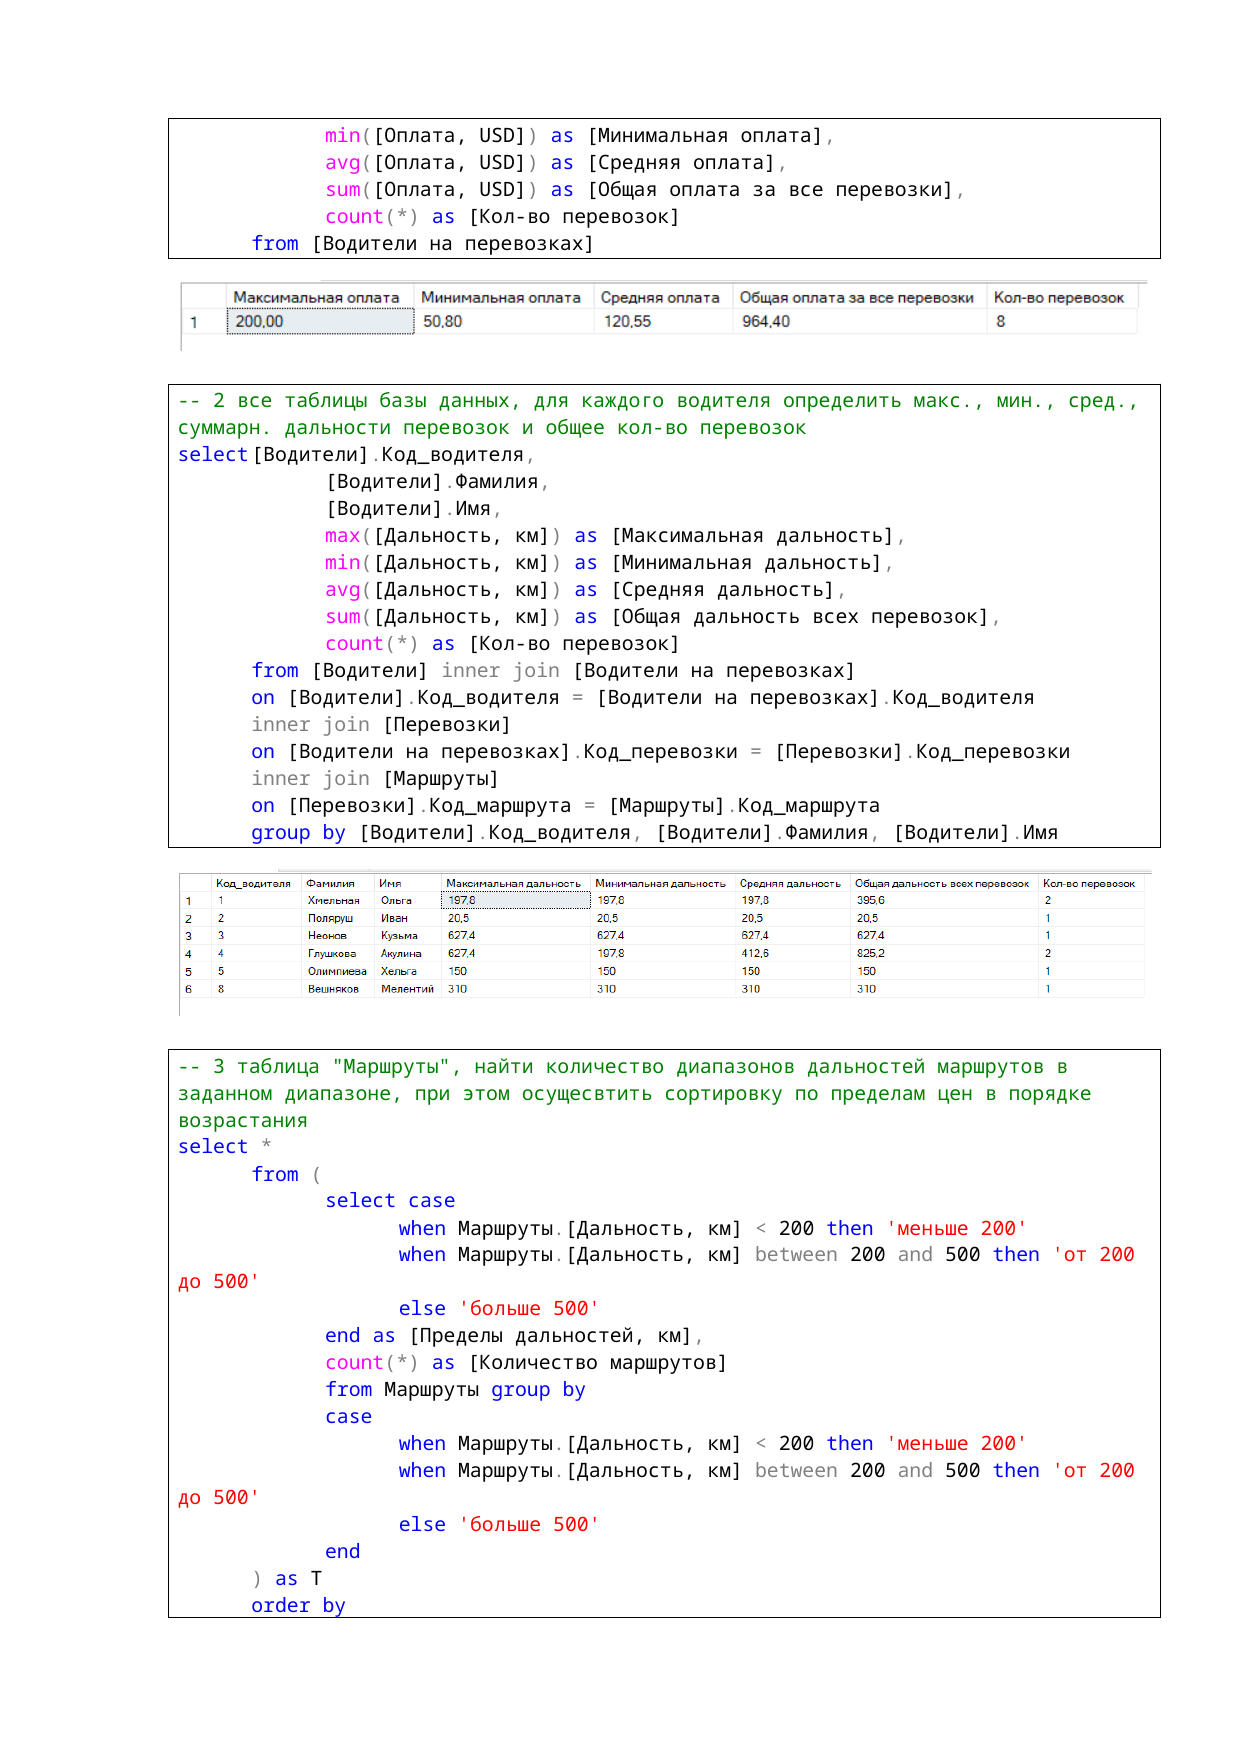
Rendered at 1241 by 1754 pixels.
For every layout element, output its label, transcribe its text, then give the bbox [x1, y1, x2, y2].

text order by [177, 1591, 1152, 1617]
text on [Перевозки].Код_маршрута = [Маршруты].Код_маршрута [177, 791, 1152, 815]
text -- 3 таблица "Маршруты", найти количество диапазонов дальностей маршрутов в заданном диапазоне, при этом осущесвтить сортировку по пределам цен в порядке возрастания [169, 1050, 1160, 1133]
text on [Водители на перевозках].Код_перевозки = [Перевозки].Код_перевозки [177, 737, 1152, 764]
text on [Водители].Код_водителя = [Водители на перевозках].Код_водителя [177, 683, 1152, 710]
text from Маршруты group by [177, 1376, 1152, 1403]
text ) as T [177, 1564, 1152, 1591]
text count(*) as [Количество маршрутов] [177, 1349, 1152, 1376]
text min([Дальность, км]) as [Минимальная дальность], [177, 548, 1152, 575]
text else 'больше 500' [177, 1511, 1152, 1537]
text select [Водители].Код_водителя, [177, 441, 1152, 467]
picture [177, 280, 1148, 351]
text avg([Оплата, USD]) as [Средняя оплата], [177, 148, 1152, 175]
text when Маршруты.[Дальность, км] < 200 then 'меньше 200' [177, 1429, 1152, 1457]
text end as [Пределы дальностей, км], [177, 1322, 1152, 1349]
text [Водители].Фамилия, [177, 467, 1152, 494]
text sum([Оплата, USD]) as [Общая оплата за все перевозки], [177, 175, 1152, 202]
text min([Оплата, USD]) as [Минимальная оплата], [169, 119, 1160, 148]
text select case [177, 1187, 1152, 1214]
text -- 2 все таблицы базы данных, для каждого водителя определить макс., мин., сред., суммарн. дальности перевозок и общее кол-во перевозок [169, 385, 1160, 441]
text count(*) as [Кол-во перевозок] [177, 202, 1152, 226]
text max([Дальность, км]) as [Максимальная дальность], [177, 521, 1152, 548]
text from ( [177, 1160, 1152, 1187]
text [Водители].Имя, [177, 494, 1152, 521]
text avg([Дальность, км]) as [Средняя дальность], [177, 575, 1152, 602]
text group by [Водители].Код_водителя, [Водители].Фамилия, [Водители].Имя [169, 815, 1160, 847]
text else 'больше 500' [177, 1295, 1152, 1322]
text select * [177, 1133, 1152, 1160]
text sum([Дальность, км]) as [Общая дальность всех перевозок], [177, 602, 1152, 629]
text inner join [Маршруты] [177, 764, 1152, 791]
picture [177, 869, 1152, 1016]
text end [177, 1537, 1152, 1564]
text from [Водители на перевозках] [169, 226, 1160, 258]
text inner join [Перевозки] [177, 710, 1152, 737]
text when Маршруты.[Дальность, км] between 200 and 500 then 'от 200 до 500' [177, 1457, 1152, 1511]
text when Маршруты.[Дальность, км] < 200 then 'меньше 200' [177, 1214, 1152, 1241]
text from [Водители] inner join [Водители на перевозках] [177, 656, 1152, 683]
text case [177, 1403, 1152, 1429]
text when Маршруты.[Дальность, км] between 200 and 500 then 'от 200 до 500' [177, 1241, 1152, 1295]
text count(*) as [Кол-во перевозок] [177, 629, 1152, 656]
